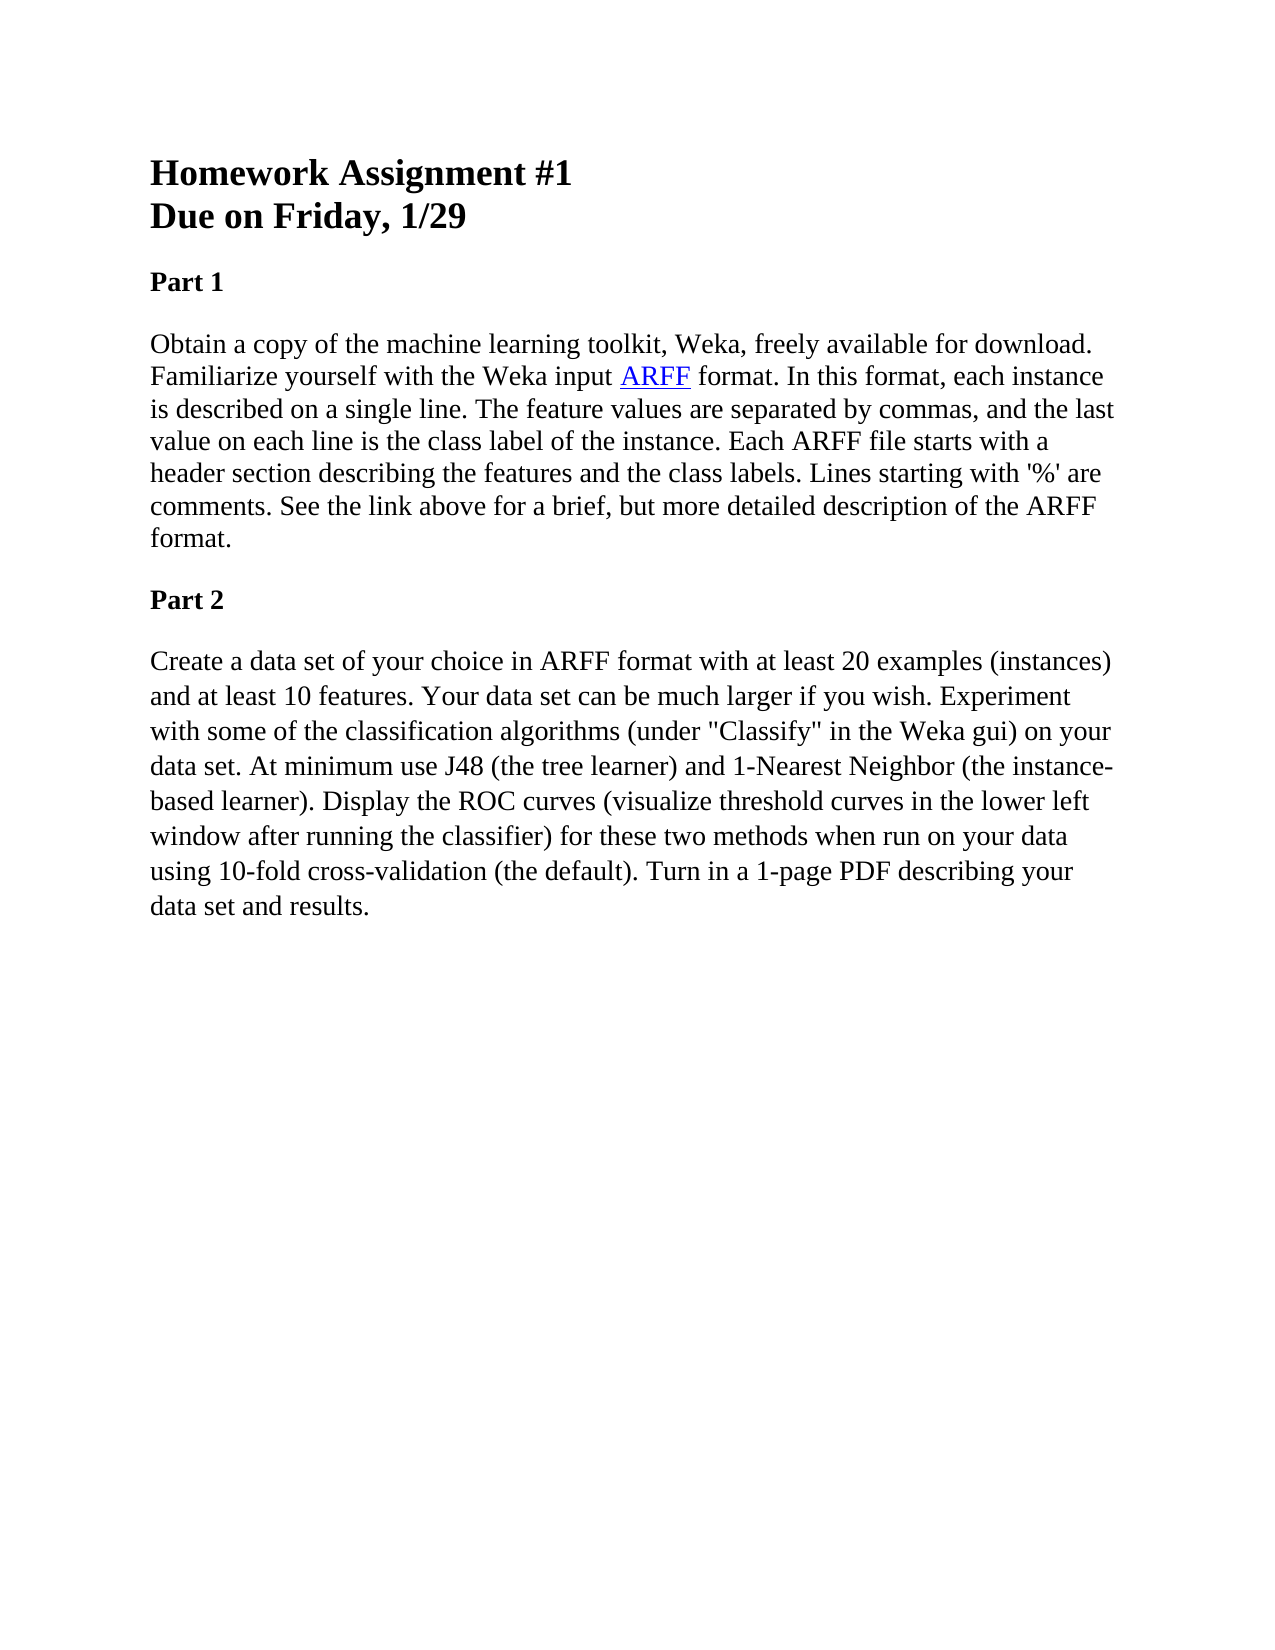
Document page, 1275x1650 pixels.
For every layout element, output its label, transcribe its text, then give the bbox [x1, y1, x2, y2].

text Part 1 [150, 265, 1125, 298]
text Obtain a copy of the machine learning toolkit, Weka, freely available for download. Familiarize yourself with the Weka input ARFF format. In this format, each instance is described on a single line. The feature values are separated by commas, and the last value on each line is the class label of the instance. Each ARFF file starts with a header section describing the features and the class labels. Lines starting with '%' are comments. See the link above for a brief, but more detailed description of the ARFF format. [150, 327, 1125, 554]
text Homework Assignment #1 Due on Friday, 1/29 [150, 150, 1125, 236]
text Create a data set of your choice in ARFF format with at least 20 examples (instances) and at least 10 features. Your data set can be much larger if you wish. Experiment with some of the classification algorithms (under "Classify" in the Weka gui) on your data set. At minimum use J48 (the tree learner) and 1-Nearest Neighbor (the instance-based learner). Display the ROC curves (visualize threshold curves in the lower left window after running the classifier) for these two methods when run on your data using 10-fold cross-validation (the default). Turn in a 1-page PDF describing your data set and results. [150, 644, 1125, 921]
text Part 2 [150, 583, 1125, 615]
